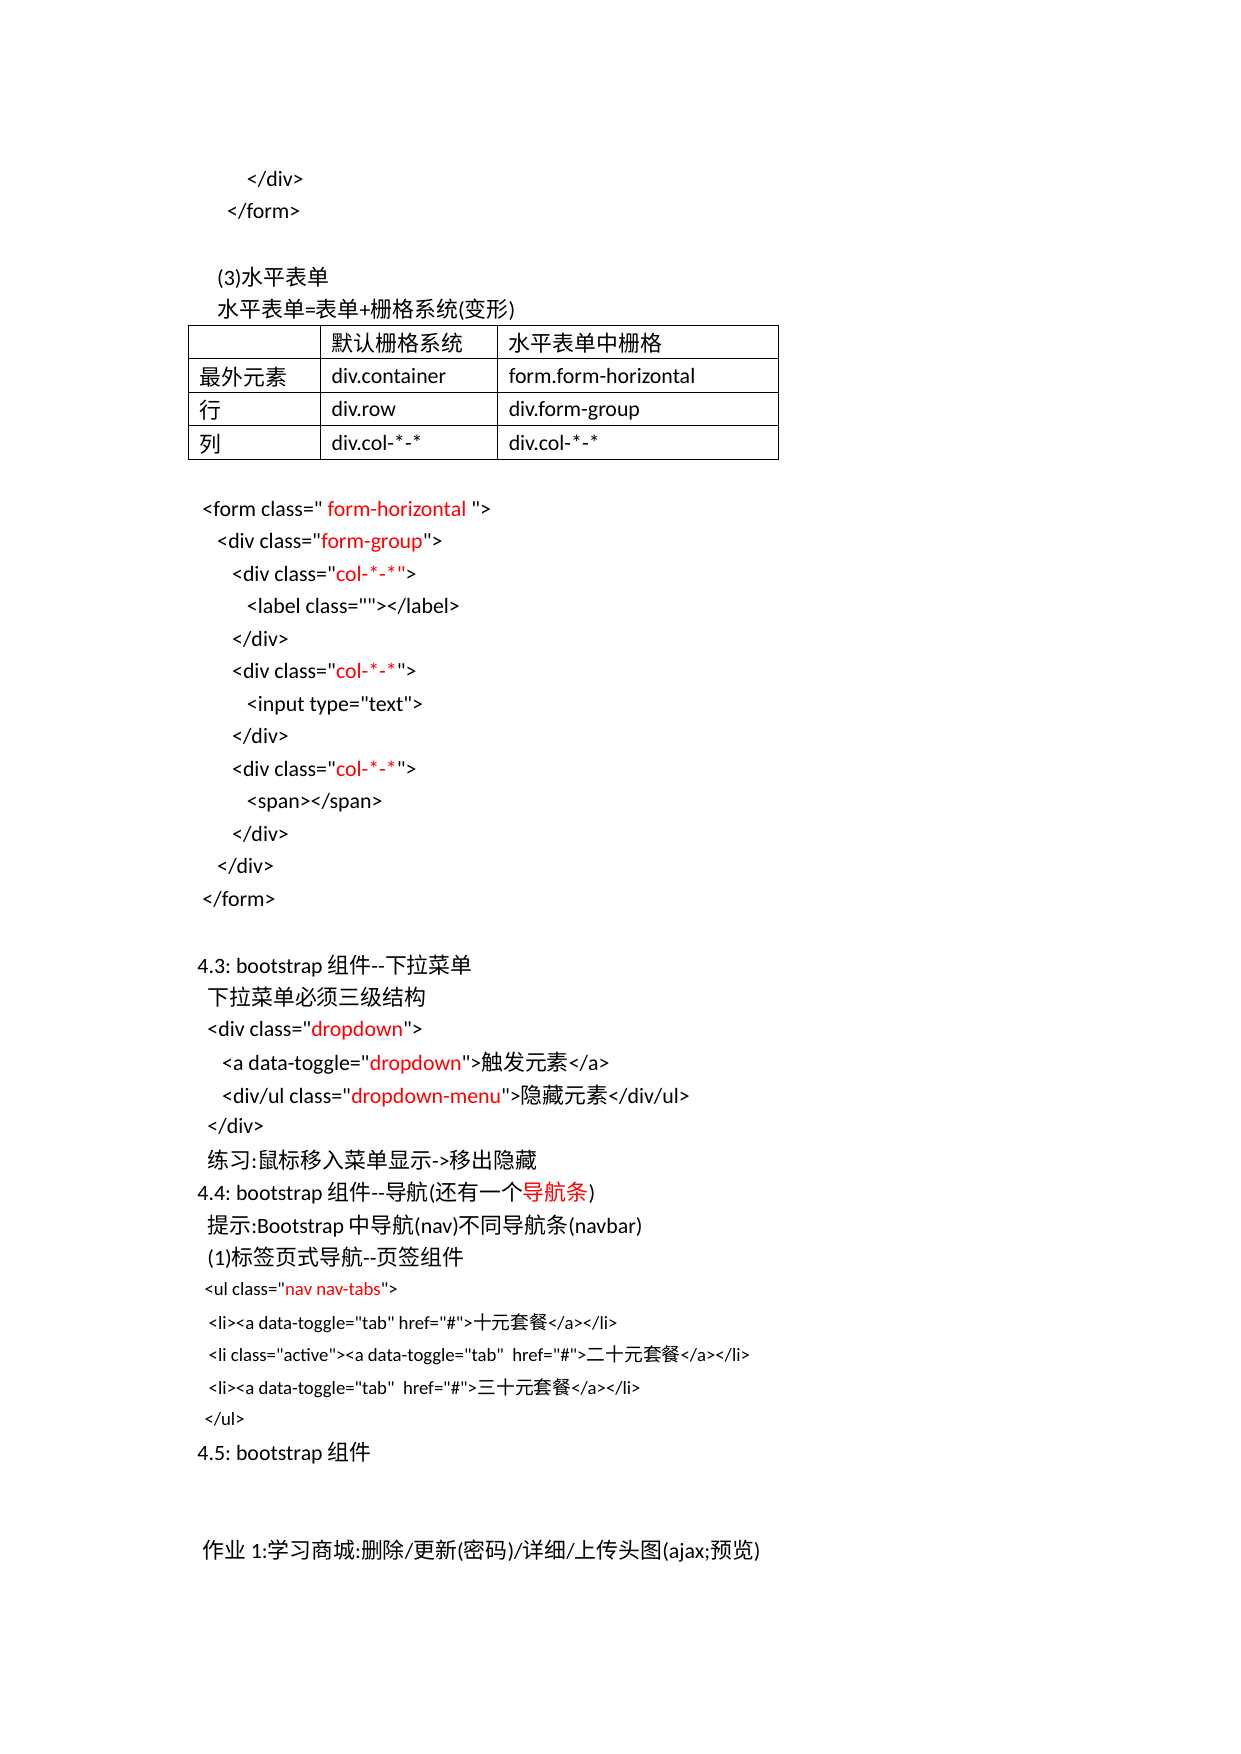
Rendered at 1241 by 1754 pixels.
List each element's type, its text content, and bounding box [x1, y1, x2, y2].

text <div class="col-*-*"> [187, 752, 1053, 785]
text <div class="dropdown"> [187, 1012, 1053, 1045]
text </div> [187, 850, 1053, 882]
text <div class="col-*-*"> [187, 655, 1053, 687]
table_cell div.container [321, 359, 497, 392]
text <label class=""></label> [187, 590, 1053, 622]
text </div> [187, 817, 1053, 850]
text 4.4: bootstrap 组件--导航(还有一个导航条) [187, 1175, 1053, 1207]
text <div class="col-*-*"> [187, 557, 1053, 590]
text 下拉菜单必须三级结构 [187, 980, 1053, 1012]
table_cell div.col-*-* [498, 426, 778, 459]
text 练习:鼠标移入菜单显示->移出隐藏 [187, 1142, 1053, 1175]
text <form class=" form-horizontal "> [187, 492, 1053, 525]
text </form> [187, 882, 1053, 915]
text <li><a data-toggle="tab" href="#">三十元套餐</a></li> [187, 1370, 1053, 1402]
text <span></span> [187, 785, 1053, 817]
table_cell 行 [189, 393, 320, 425]
text <ul class="nav nav-tabs"> [187, 1272, 1053, 1305]
table_header 水平表单中栅格 [498, 326, 778, 358]
table_cell div.col-*-* [321, 426, 497, 459]
text 水平表单=表单+栅格系统(变形) [187, 292, 1053, 324]
table_cell form.form-horizontal [498, 359, 778, 392]
text <a data-toggle="dropdown">触发元素</a> [187, 1045, 1053, 1077]
table_cell div.row [321, 393, 497, 425]
table_cell 最外元素 [189, 359, 320, 392]
text 提示:Bootstrap中导航(nav)不同导航条(navbar) [187, 1207, 1053, 1240]
text <div class="form-group"> [187, 525, 1053, 557]
text 4.5: bootstrap 组件 [187, 1435, 1053, 1467]
text 4.3: bootstrap 组件--下拉菜单 [187, 947, 1053, 980]
text (3)水平表单 [187, 259, 1053, 292]
text 作业1:学习商城:删除/更新(密码)/详细/上传头图(ajax;预览) [187, 1532, 1053, 1565]
text </div> [187, 720, 1053, 752]
table_header 默认栅格系统 [321, 326, 497, 358]
text <li><a data-toggle="tab" href="#">十元套餐</a></li> [187, 1305, 1053, 1337]
text <li class="active"><a data-toggle="tab" href="#">二十元套餐</a></li> [187, 1337, 1053, 1370]
table_cell div.form-group [498, 393, 778, 425]
text <input type="text"> [187, 687, 1053, 720]
text </div> [187, 622, 1053, 655]
text </div> [187, 162, 1053, 194]
text </form> [187, 194, 1053, 227]
table_header [189, 326, 320, 358]
text </div> [187, 1110, 1053, 1142]
text <div/ul class="dropdown-menu">隐藏元素</div/ul> [187, 1077, 1053, 1110]
table_cell 列 [189, 426, 320, 459]
text (1)标签页式导航--页签组件 [187, 1240, 1053, 1272]
text </ul> [187, 1402, 1053, 1435]
